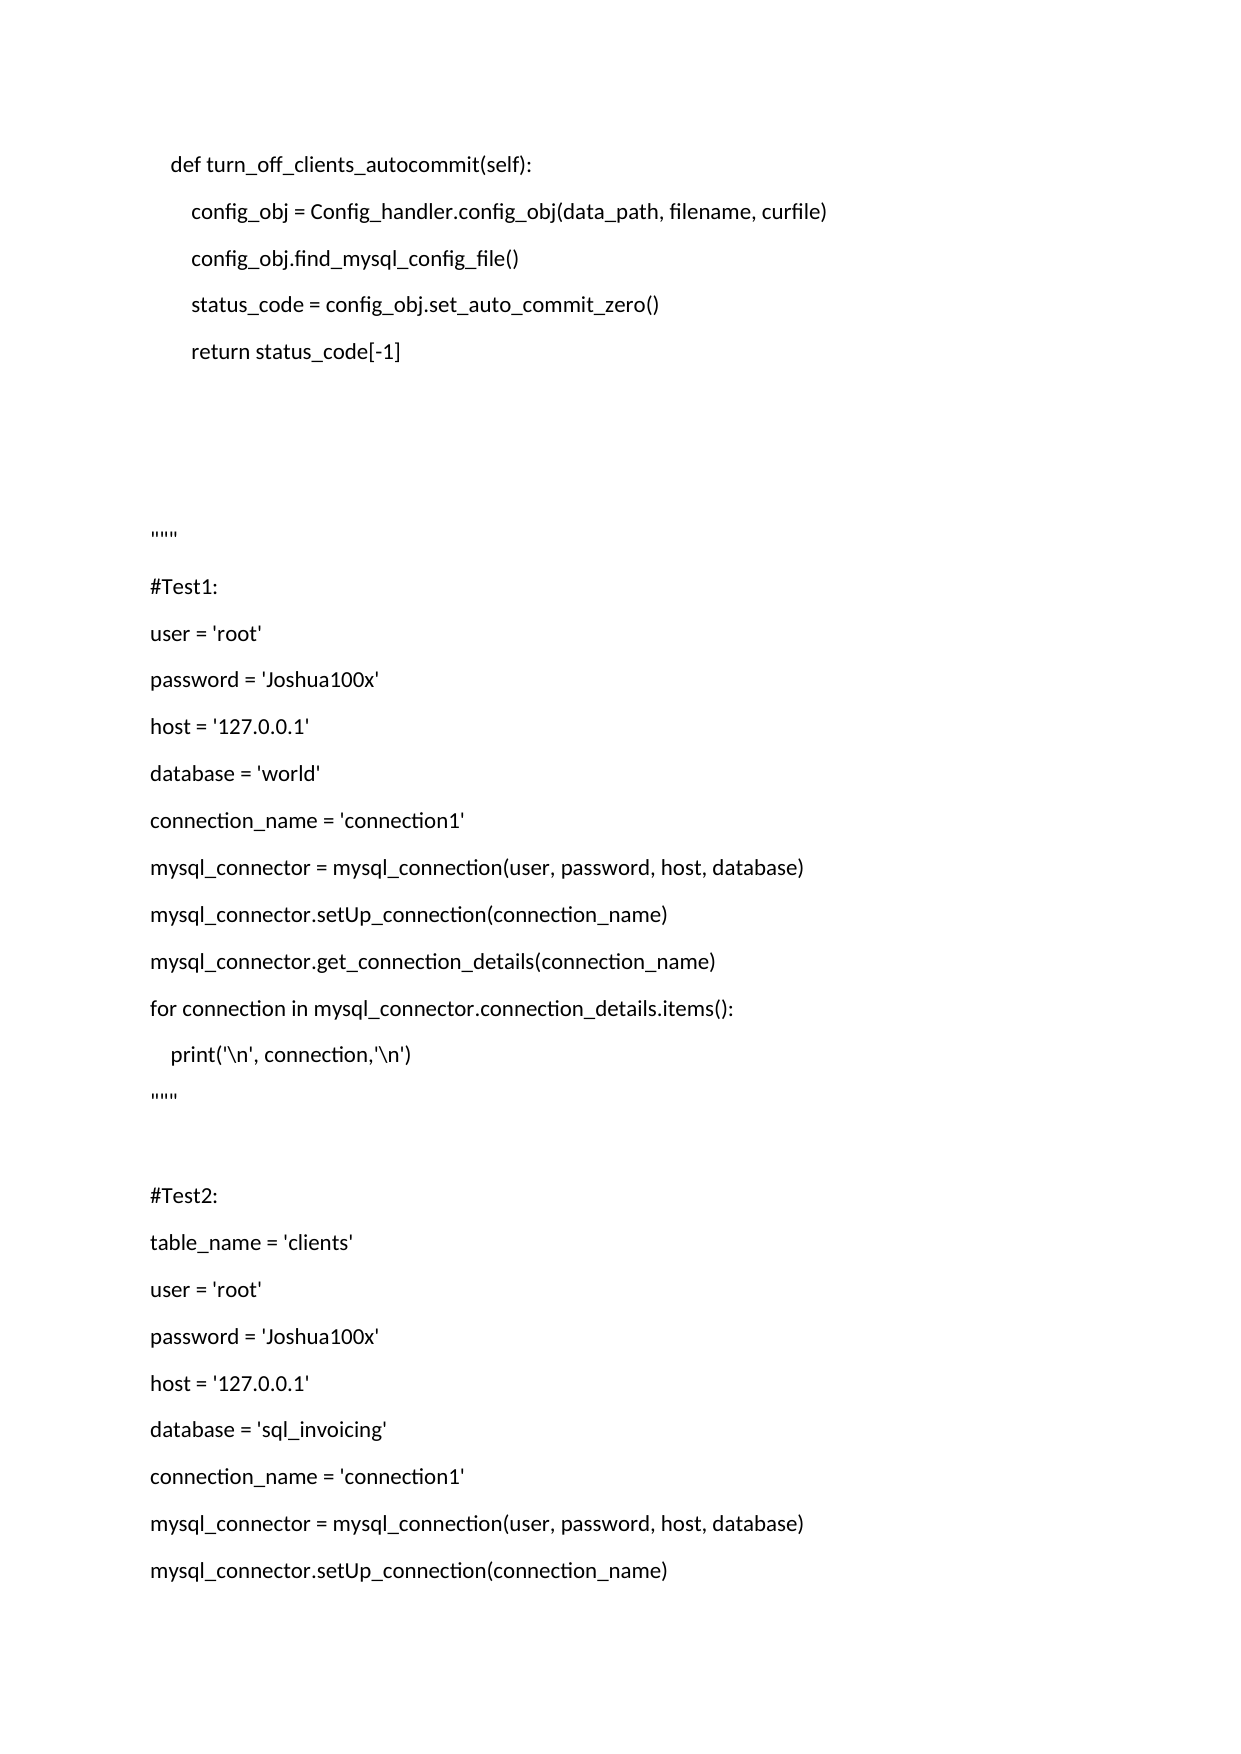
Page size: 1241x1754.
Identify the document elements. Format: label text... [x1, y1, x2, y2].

text #Test1: [150, 572, 1090, 600]
text print('\n', connection,'\n') [150, 1041, 1090, 1069]
text host = '127.0.0.1' [150, 712, 1090, 741]
text connection_name = 'connection1' [150, 806, 1090, 834]
text """ [150, 525, 1090, 553]
text mysql_connector = mysql_connection(user, password, host, database) [150, 1509, 1090, 1537]
text config_obj.find_mysql_config_file() [150, 244, 1090, 272]
text database = 'world' [150, 759, 1090, 787]
text for connection in mysql_connector.connection_details.items(): [150, 994, 1090, 1022]
text table_name = 'clients' [150, 1228, 1090, 1256]
text password = 'Joshua100x' [150, 666, 1090, 694]
text #Test2: [150, 1181, 1090, 1209]
text """ [150, 1087, 1090, 1116]
text mysql_connector.get_connection_details(connection_name) [150, 947, 1090, 975]
text host = '127.0.0.1' [150, 1369, 1090, 1397]
text database = 'sql_invoicing' [150, 1416, 1090, 1444]
text password = 'Joshua100x' [150, 1322, 1090, 1350]
text user = 'root' [150, 619, 1090, 647]
text mysql_connector.setUp_connection(connection_name) [150, 1556, 1090, 1584]
text mysql_connector.setUp_connection(connection_name) [150, 900, 1090, 928]
text return status_code[-1] [150, 337, 1090, 366]
text config_obj = Config_handler.config_obj(data_path, filename, curfile) [150, 197, 1090, 225]
text connection_name = 'connection1' [150, 1462, 1090, 1491]
text def turn_off_clients_autocommit(self): [150, 150, 1090, 178]
text user = 'root' [150, 1275, 1090, 1303]
text mysql_connector = mysql_connection(user, password, host, database) [150, 853, 1090, 881]
text status_code = config_obj.set_auto_commit_zero() [150, 291, 1090, 319]
